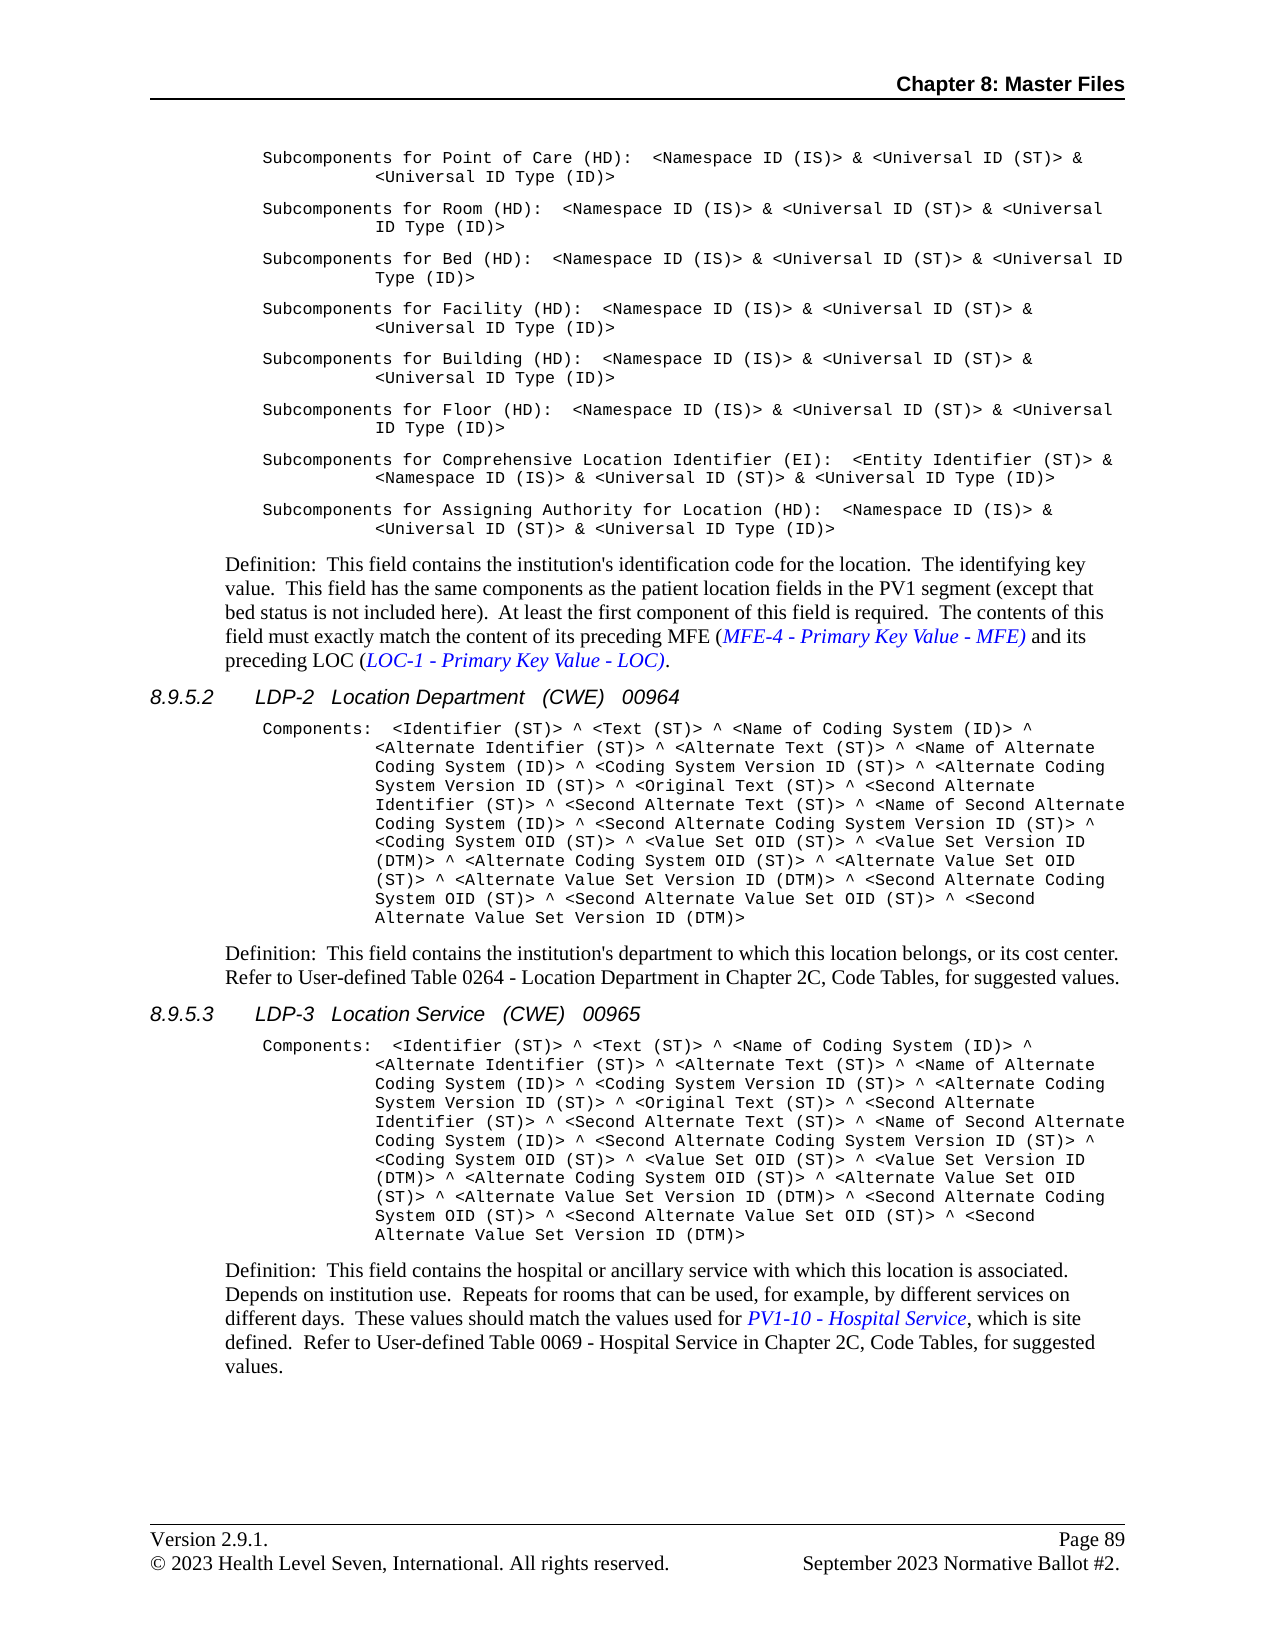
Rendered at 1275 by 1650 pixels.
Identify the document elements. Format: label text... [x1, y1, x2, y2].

text Subcomponents for Assigning Authority for Location (HD): <Namespace ID (IS)> & <Universal ID (ST)> & <Universal ID Type (ID)> [262, 501, 1125, 539]
text Definition: This field contains the hospital or ancillary service with which this location is associated. Depends on institution use. Repeats for rooms that can be used, for example, by different services on different days. These values should match the values used for PV1-10 - Hospital Service, which is site defined. Refer to User-defined Table 0069 - Hospital Service in Chapter 2C, Code Tables, for suggested values. [225, 1258, 1125, 1378]
subtitle LDP-3 Location Service (CWE) 00965 [150, 1001, 1125, 1025]
text Subcomponents for Facility (HD): <Namespace ID (IS)> & <Universal ID (ST)> & <Universal ID Type (ID)> [262, 301, 1125, 338]
text Definition: This field contains the institution's identification code for the location. The identifying key value. This field has the same components as the patient location fields in the PV1 segment (except that bed status is not included here). At least the first component of this field is required. The contents of this field must exactly match the content of its preceding MFE (MFE-4 - Primary Key Value - MFE) and its preceding LOC (LOC-1 - Primary Key Value - LOC). [225, 552, 1125, 672]
text Subcomponents for Floor (HD): <Namespace ID (IS)> & <Universal ID (ST)> & <Universal ID Type (ID)> [262, 401, 1125, 439]
text Subcomponents for Bed (HD): <Namespace ID (IS)> & <Universal ID (ST)> & <Universal ID Type (ID)> [262, 250, 1125, 288]
text Definition: This field contains the institution's department to which this location belongs, or its cost center. Refer to User-defined Table 0264 - Location Department in Chapter 2C, Code Tables, for suggested values. [225, 941, 1125, 989]
text Subcomponents for Building (HD): <Namespace ID (IS)> & <Universal ID (ST)> & <Universal ID Type (ID)> [262, 351, 1125, 388]
text Subcomponents for Point of Care (HD): <Namespace ID (IS)> & <Universal ID (ST)> & <Universal ID Type (ID)> [262, 150, 1125, 188]
text Subcomponents for Room (HD): <Namespace ID (IS)> & <Universal ID (ST)> & <Universal ID Type (ID)> [262, 200, 1125, 238]
text Subcomponents for Comprehensive Location Identifier (EI): <Entity Identifier (ST)> & <Namespace ID (IS)> & <Universal ID (ST)> & <Universal ID Type (ID)> [262, 451, 1125, 489]
subtitle LDP-2 Location Department (CWE) 00964 [150, 684, 1125, 708]
